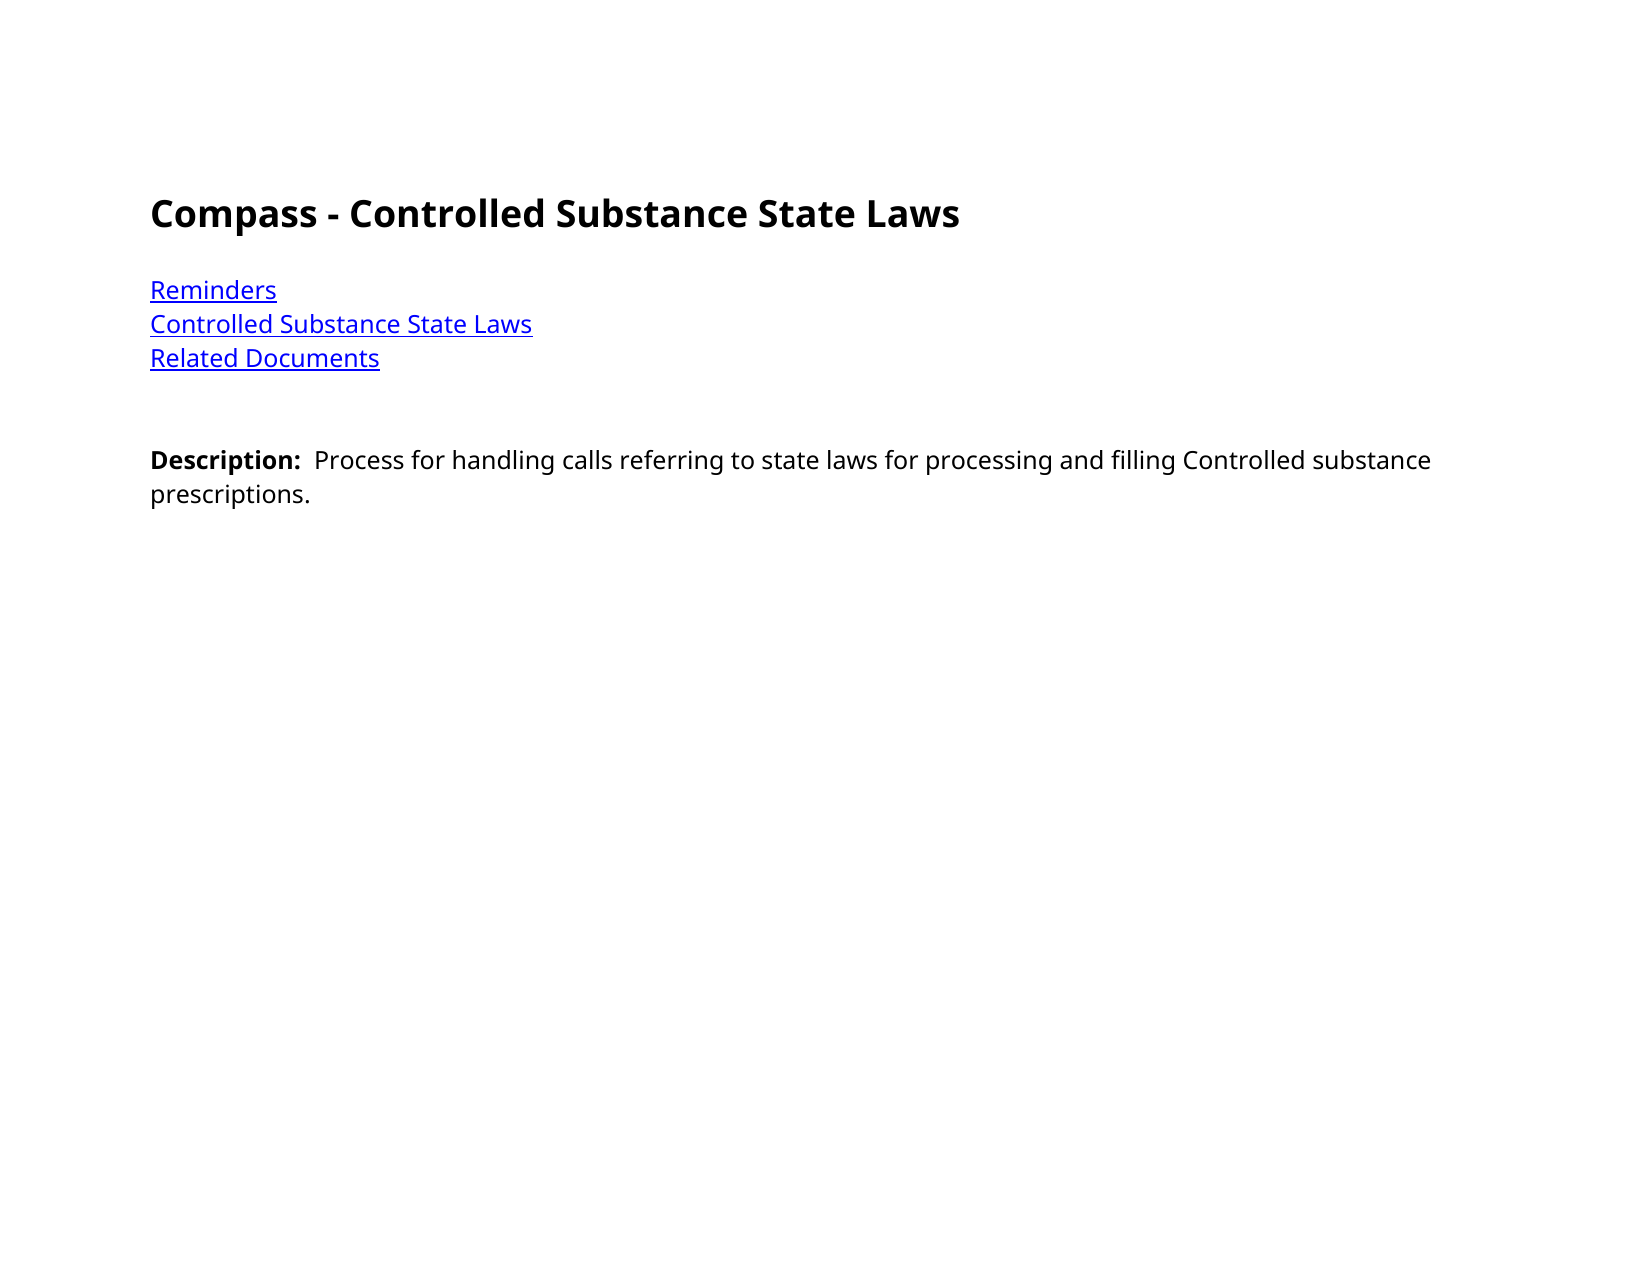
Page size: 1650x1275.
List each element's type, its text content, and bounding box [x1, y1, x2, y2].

text Reminders [150, 273, 1500, 307]
text Compass - Controlled Substance State Laws [150, 187, 1500, 238]
text Controlled Substance State Laws [150, 307, 1500, 341]
text Description: Process for handling calls referring to state laws for processing and filling Controlled substance prescriptions. [150, 443, 1500, 511]
text Related Documents [150, 341, 1500, 375]
